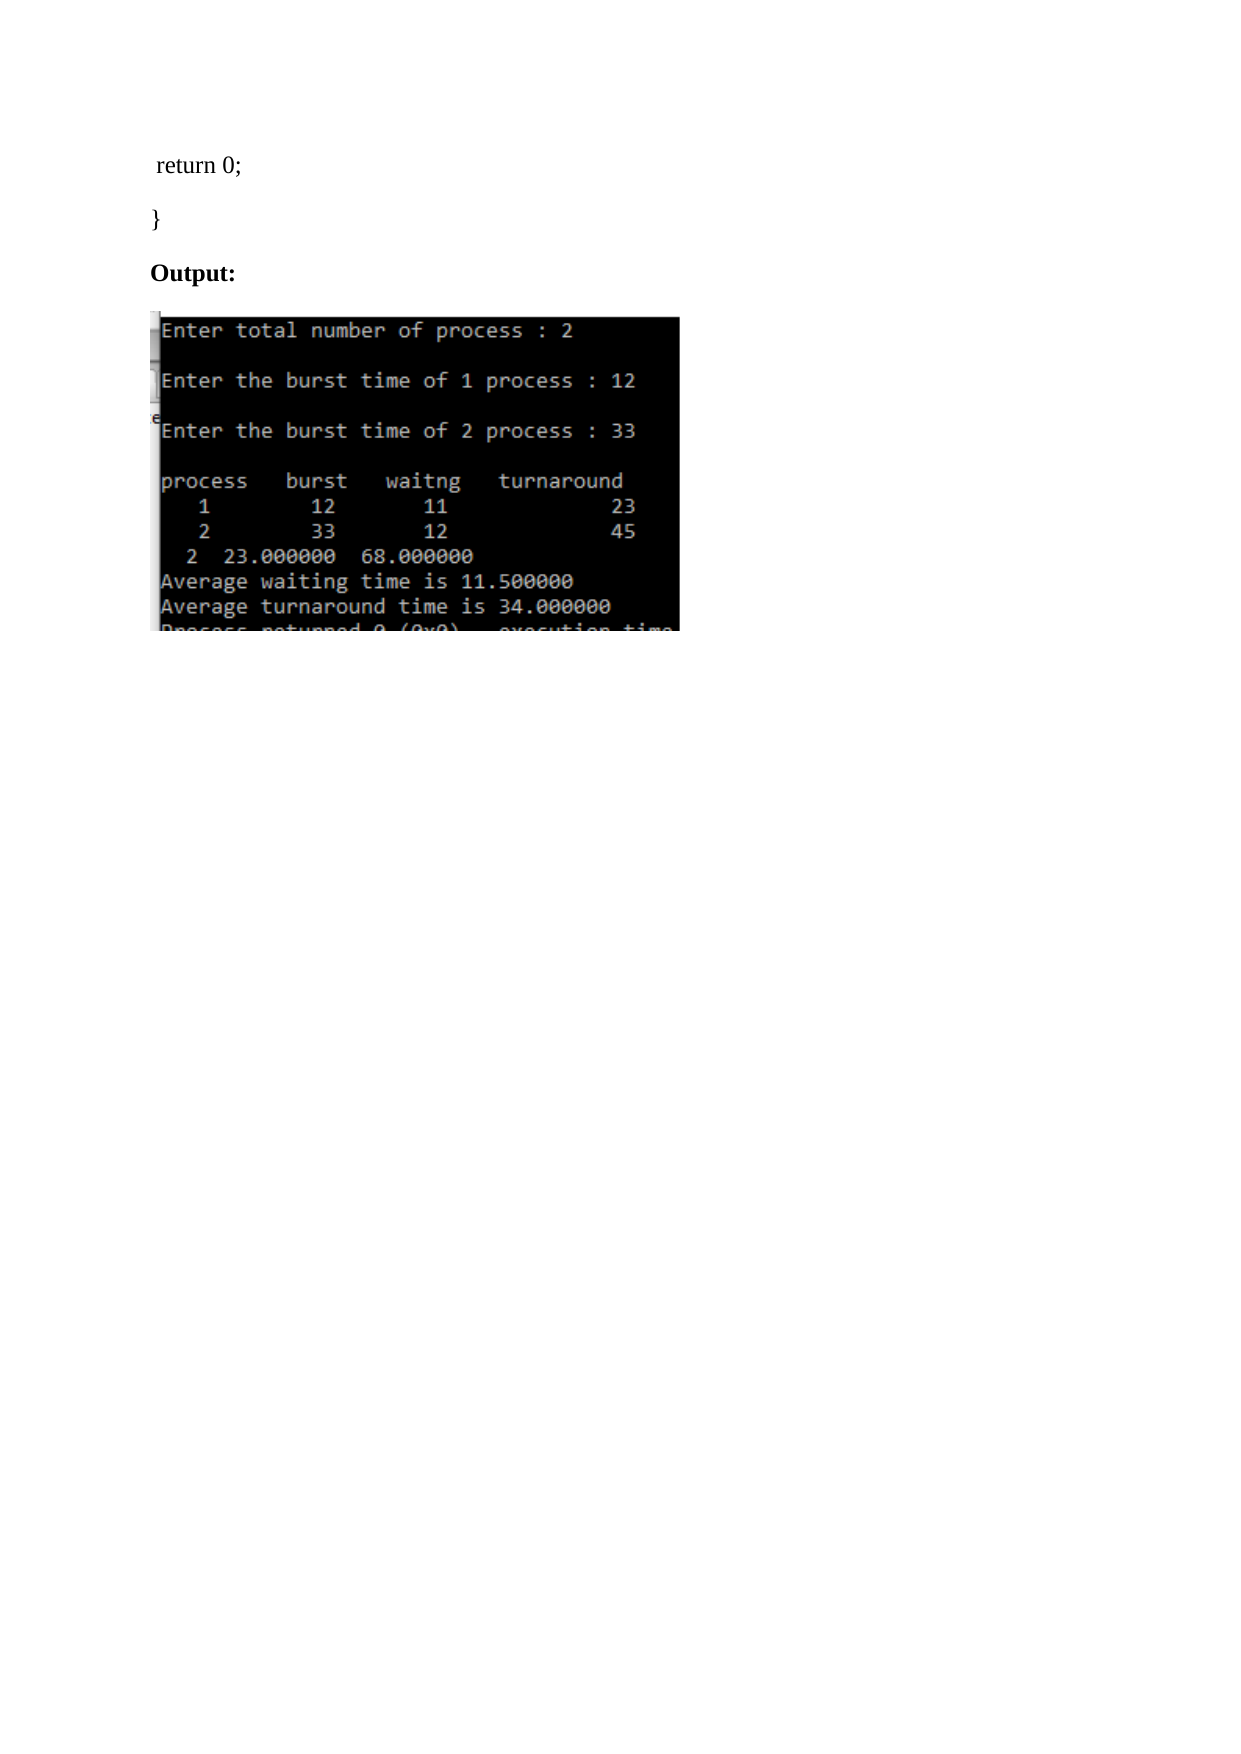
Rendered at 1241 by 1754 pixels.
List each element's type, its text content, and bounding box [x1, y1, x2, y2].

text Output: [150, 258, 1090, 286]
text return 0; [150, 150, 1090, 179]
picture [150, 311, 680, 631]
text } [150, 204, 1090, 233]
